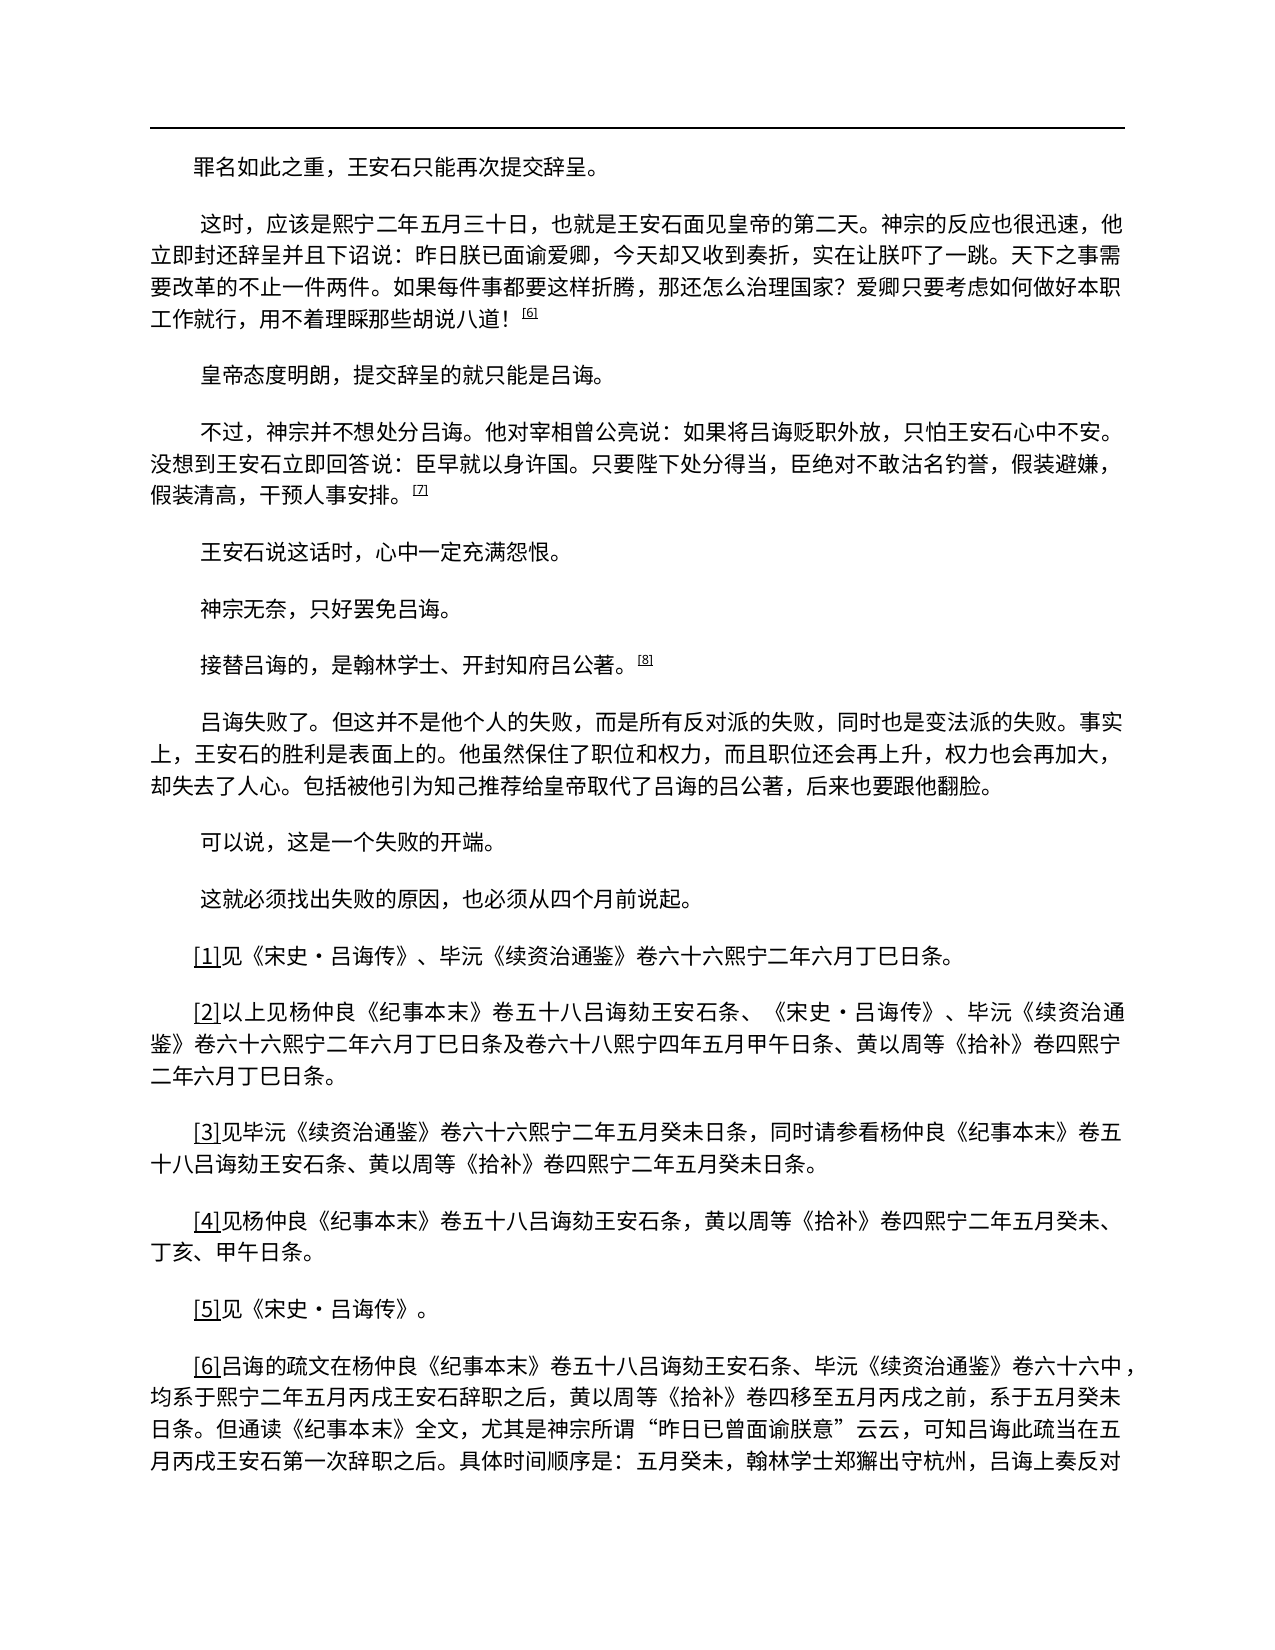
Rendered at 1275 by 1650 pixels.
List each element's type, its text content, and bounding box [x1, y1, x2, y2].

text 神宗无奈，只好罢免吕诲。 [150, 592, 1125, 623]
text [4]见杨仲良《纪事本末》卷五十八吕诲劾王安石条，黄以周等《拾补》卷四熙宁二年五月癸未、丁亥、甲午日条。 [150, 1204, 1125, 1267]
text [150, 1349, 1125, 1475]
text 这就必须找出失败的原因，也必须从四个月前说起。 [150, 882, 1125, 914]
text 可以说，这是一个失败的开端。 [150, 825, 1125, 857]
text [2]以上见杨仲良《纪事本末》卷五十八吕诲劾王安石条、《宋史·吕诲传》、毕沅《续资治通鉴》卷六十六熙宁二年六月丁巳日条及卷六十八熙宁四年五月甲午日条、黄以周等《拾补》卷四熙宁二年六月丁巳日条。 [150, 995, 1125, 1090]
text 接替吕诲的，是翰林学士、开封知府吕公著。[8] [150, 648, 1125, 680]
text 吕诲失败了。但这并不是他个人的失败，而是所有反对派的失败，同时也是变法派的失败。事实上，王安石的胜利是表面上的。他虽然保住了职位和权力，而且职位还会再上升，权力也会再加大，却失去了人心。包括被他引为知己推荐给皇帝取代了吕诲的吕公著，后来也要跟他翻脸。 [150, 705, 1125, 800]
text 皇帝态度明朗，提交辞呈的就只能是吕诲。 [150, 358, 1125, 390]
text 王安石说这话时，心中一定充满怨恨。 [150, 535, 1125, 567]
text [1]见《宋史·吕诲传》、毕沅《续资治通鉴》卷六十六熙宁二年六月丁巳日条。 [150, 939, 1125, 970]
text [3]见毕沅《续资治通鉴》卷六十六熙宁二年五月癸未日条，同时请参看杨仲良《纪事本末》卷五十八吕诲劾王安石条、黄以周等《拾补》卷四熙宁二年五月癸未日条。 [150, 1115, 1125, 1179]
text 这时，应该是熙宁二年五月三十日，也就是王安石面见皇帝的第二天。神宗的反应也很迅速，他立即封还辞呈并且下诏说：昨日朕已面谕爱卿，今天却又收到奏折，实在让朕吓了一跳。天下之事需要改革的不止一件两件。如果每件事都要这样折腾，那还怎么治理国家？爱卿只要考虑如何做好本职工作就行，用不着理睬那些胡说八道！[6] [150, 207, 1125, 333]
text [5]见《宋史·吕诲传》。 [150, 1292, 1125, 1324]
text 不过，神宗并不想处分吕诲。他对宰相曾公亮说：如果将吕诲贬职外放，只怕王安石心中不安。没想到王安石立即回答说：臣早就以身许国。只要陛下处分得当，臣绝对不敢沽名钓誉，假装避嫌，假装清高，干预人事安排。[7] [150, 415, 1125, 510]
text 罪名如此之重，王安石只能再次提交辞呈。 [150, 150, 1125, 182]
